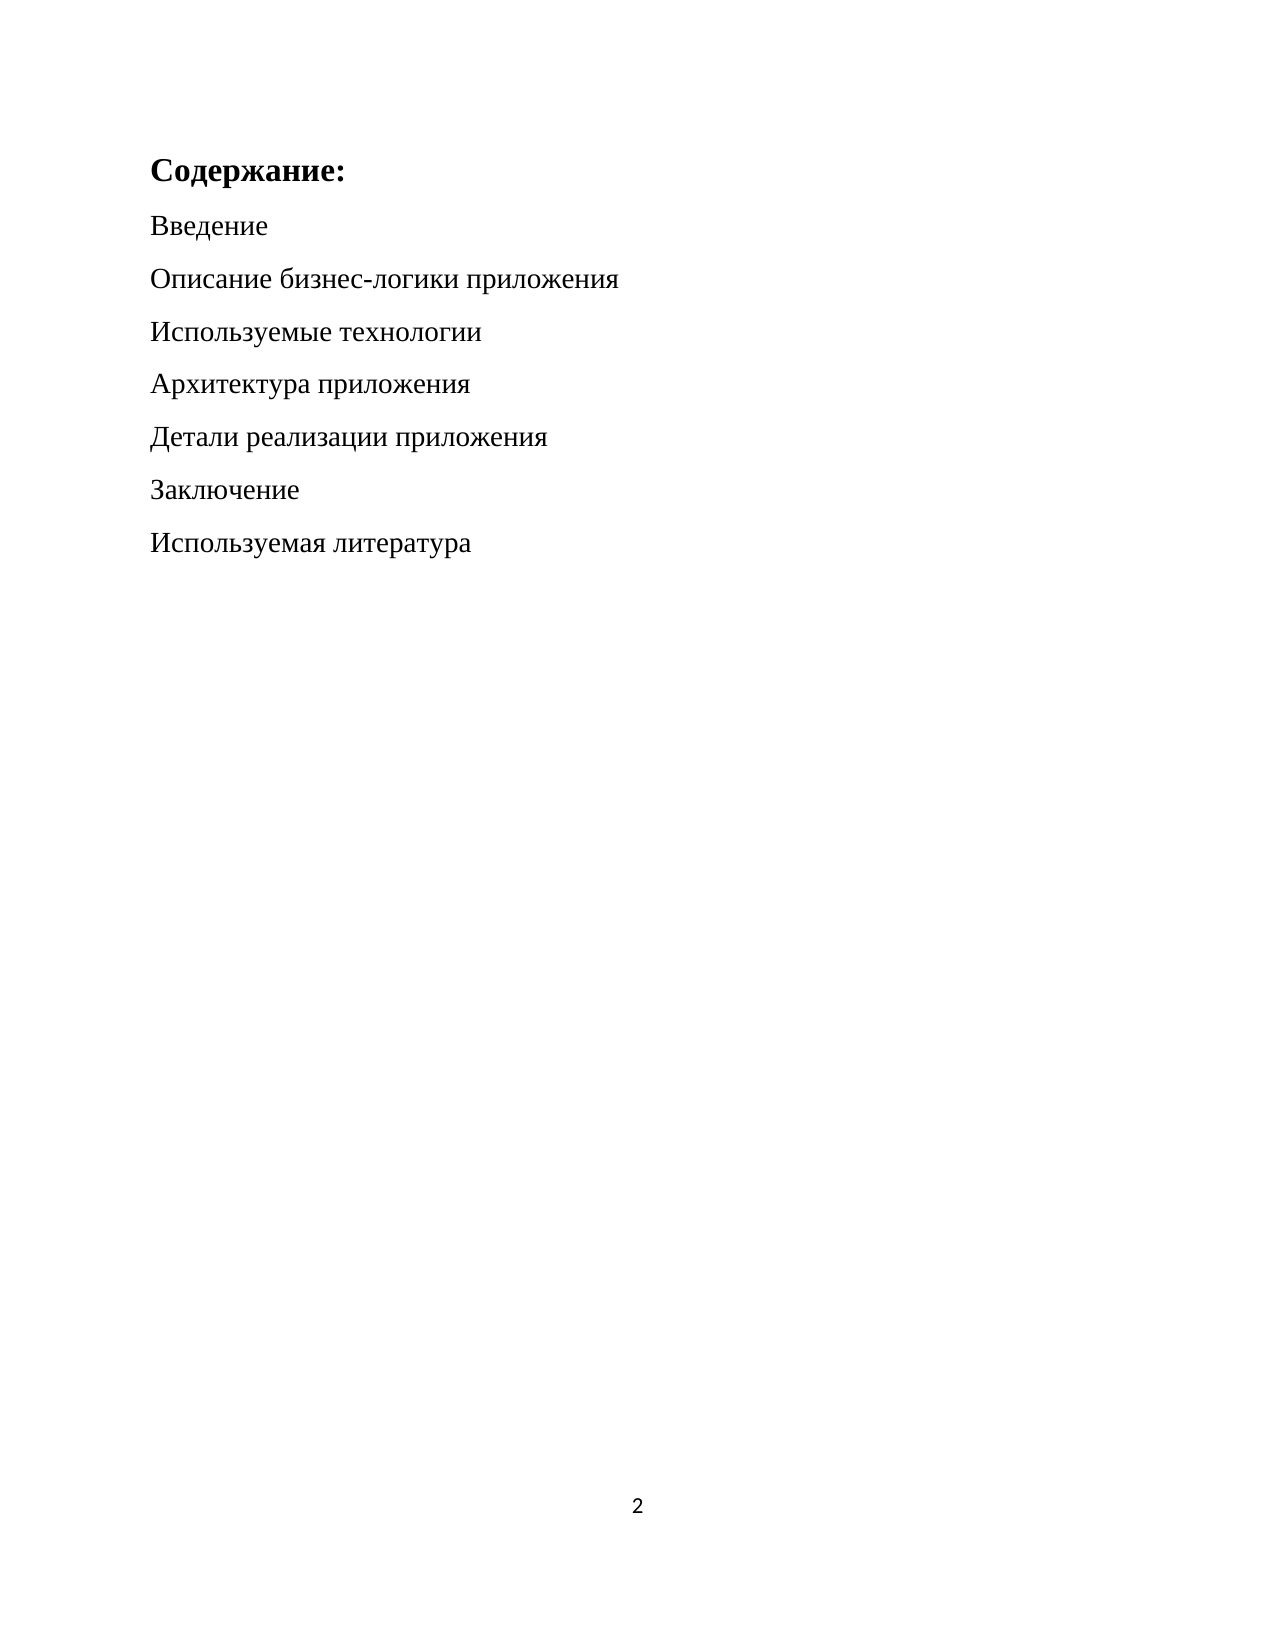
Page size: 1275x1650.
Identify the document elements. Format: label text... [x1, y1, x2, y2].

text Введение [150, 208, 1125, 242]
text Используемая литература [150, 525, 1125, 558]
text Содержание: [150, 150, 1125, 188]
text Описание бизнес-логики приложения [150, 261, 1125, 294]
text Архитектура приложения [150, 366, 1125, 400]
text Заключение [150, 472, 1125, 506]
text Детали реализации приложения [150, 419, 1125, 453]
text Используемые технологии [150, 314, 1125, 347]
